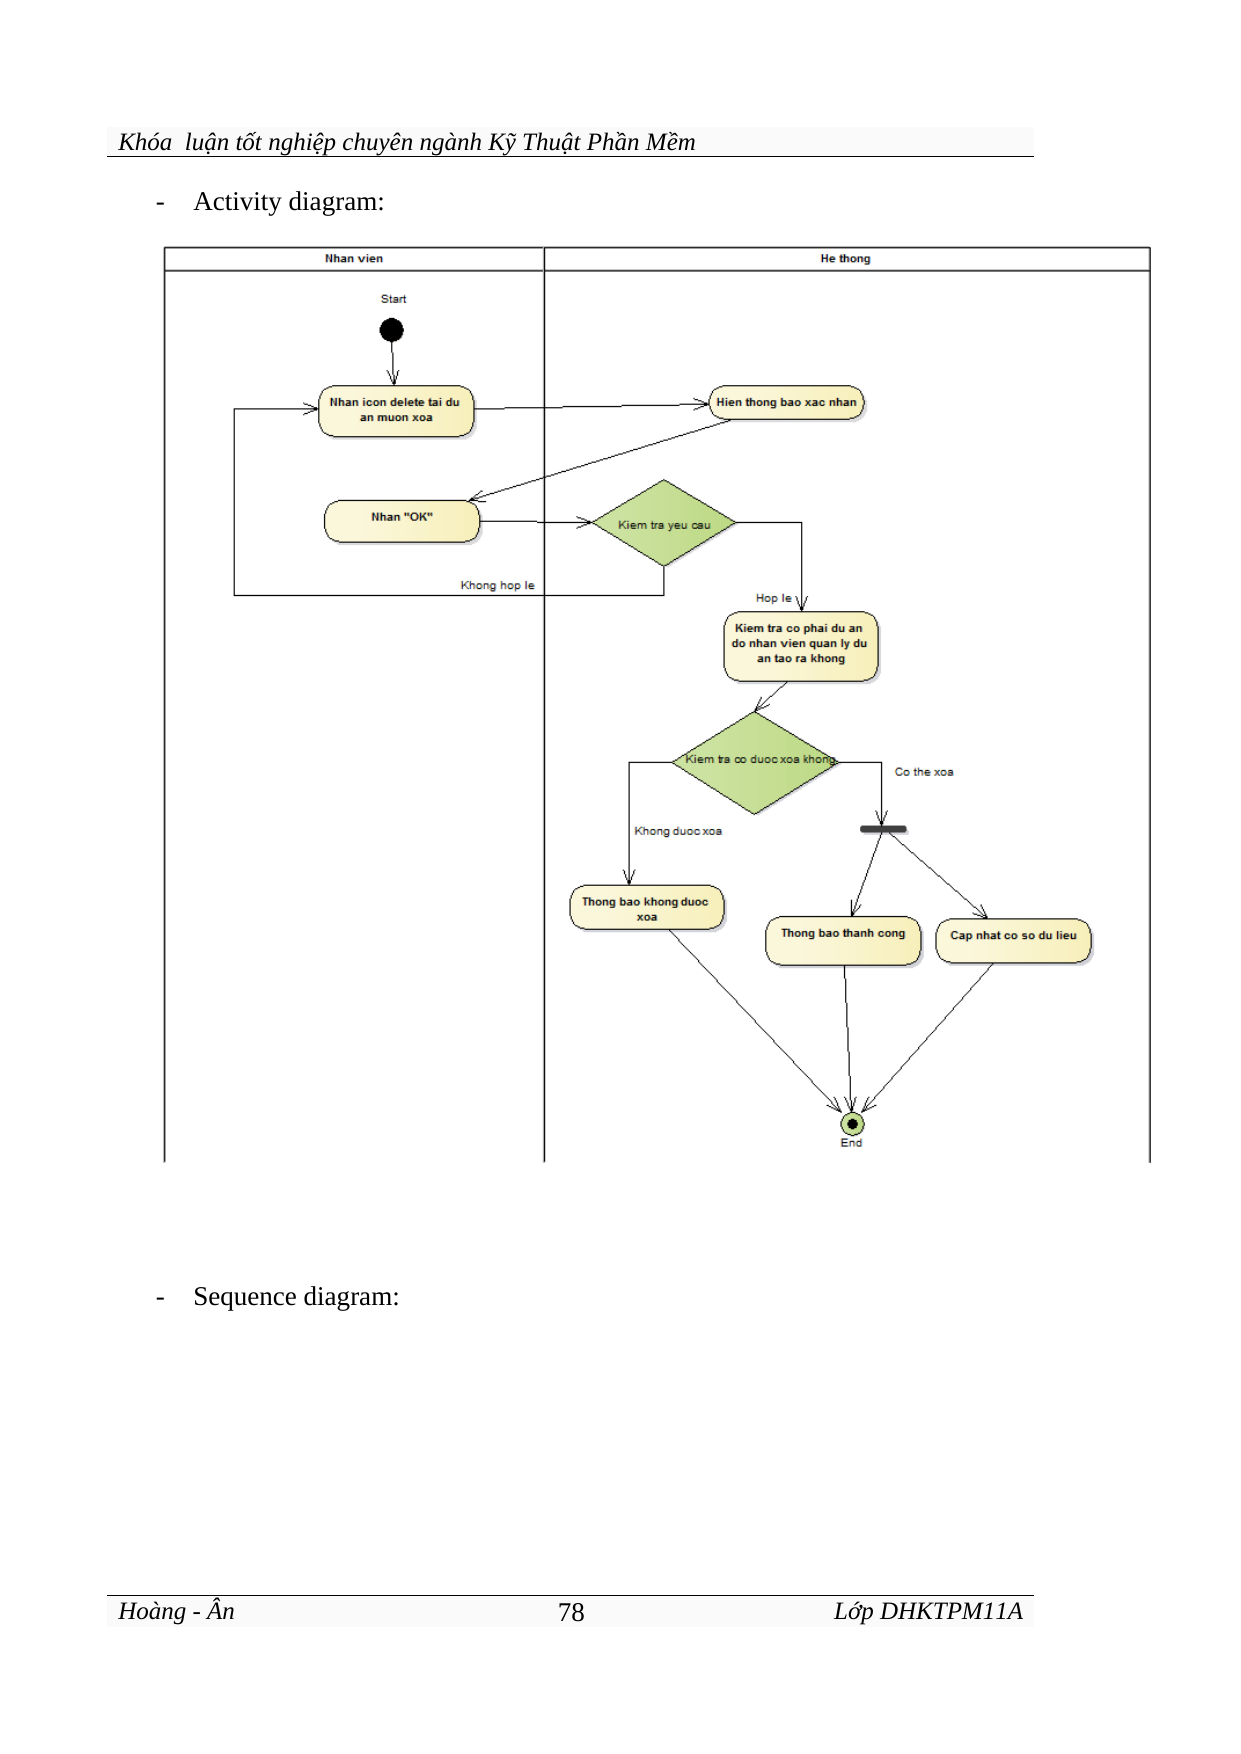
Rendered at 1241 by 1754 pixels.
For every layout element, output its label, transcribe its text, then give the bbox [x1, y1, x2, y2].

list Sequence diagram: [156, 1280, 1122, 1312]
picture [155, 238, 1159, 1178]
list Activity diagram: [156, 185, 1122, 216]
